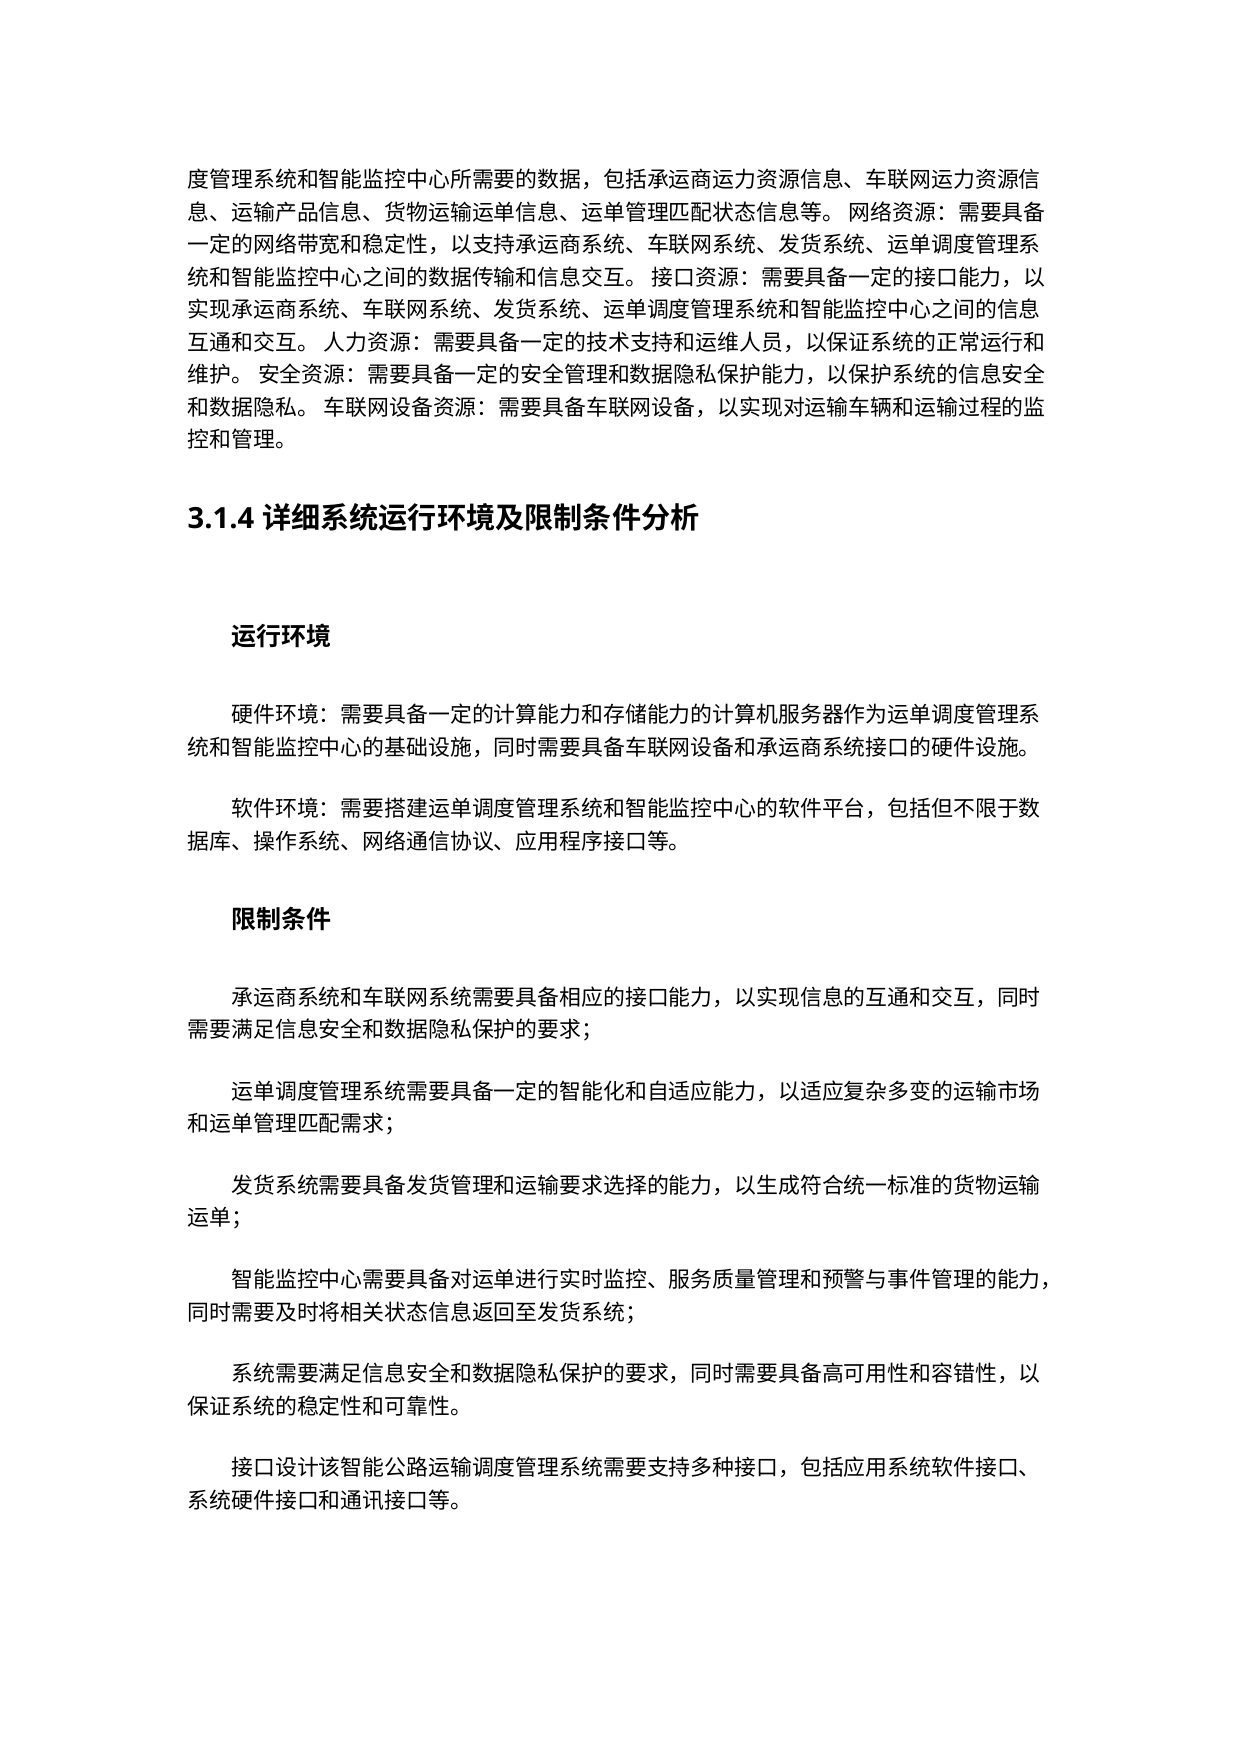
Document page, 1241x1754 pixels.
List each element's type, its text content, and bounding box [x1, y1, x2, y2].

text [187, 162, 1053, 454]
text 硬件环境：需要具备一定的计算能力和存储能力的计算机服务器作为运单调度管理系统和智能监控中心的基础设施，同时需要具备车联网设备和承运商系统接口的硬件设施。 [187, 697, 1053, 762]
text 发货系统需要具备发货管理和运输要求选择的能力，以生成符合统一标准的货物运输运单； [187, 1167, 1053, 1232]
text 系统需要满足信息安全和数据隐私保护的要求，同时需要具备高可用性和容错性，以保证系统的稳定性和可靠性。 [187, 1356, 1053, 1421]
text 运行环境 [187, 602, 1053, 667]
text 软件环境：需要搭建运单调度管理系统和智能监控中心的软件平台，包括但不限于数据库、操作系统、网络通信协议、应用程序接口等。 [187, 791, 1053, 856]
subtitle 3.1.4 详细系统运行环境及限制条件分析 [187, 484, 1053, 549]
text 限制条件 [187, 885, 1053, 950]
text 智能监控中心需要具备对运单进行实时监控、服务质量管理和预警与事件管理的能力，同时需要及时将相关状态信息返回至发货系统； [187, 1262, 1053, 1327]
text 承运商系统和车联网系统需要具备相应的接口能力，以实现信息的互通和交互，同时需要满足信息安全和数据隐私保护的要求； [187, 979, 1053, 1044]
text 运单调度管理系统需要具备一定的智能化和自适应能力，以适应复杂多变的运输市场和运单管理匹配需求； [187, 1073, 1053, 1138]
text 接口设计该智能公路运输调度管理系统需要支持多种接口，包括应用系统软件接口、系统硬件接口和通讯接口等。 [187, 1450, 1053, 1515]
